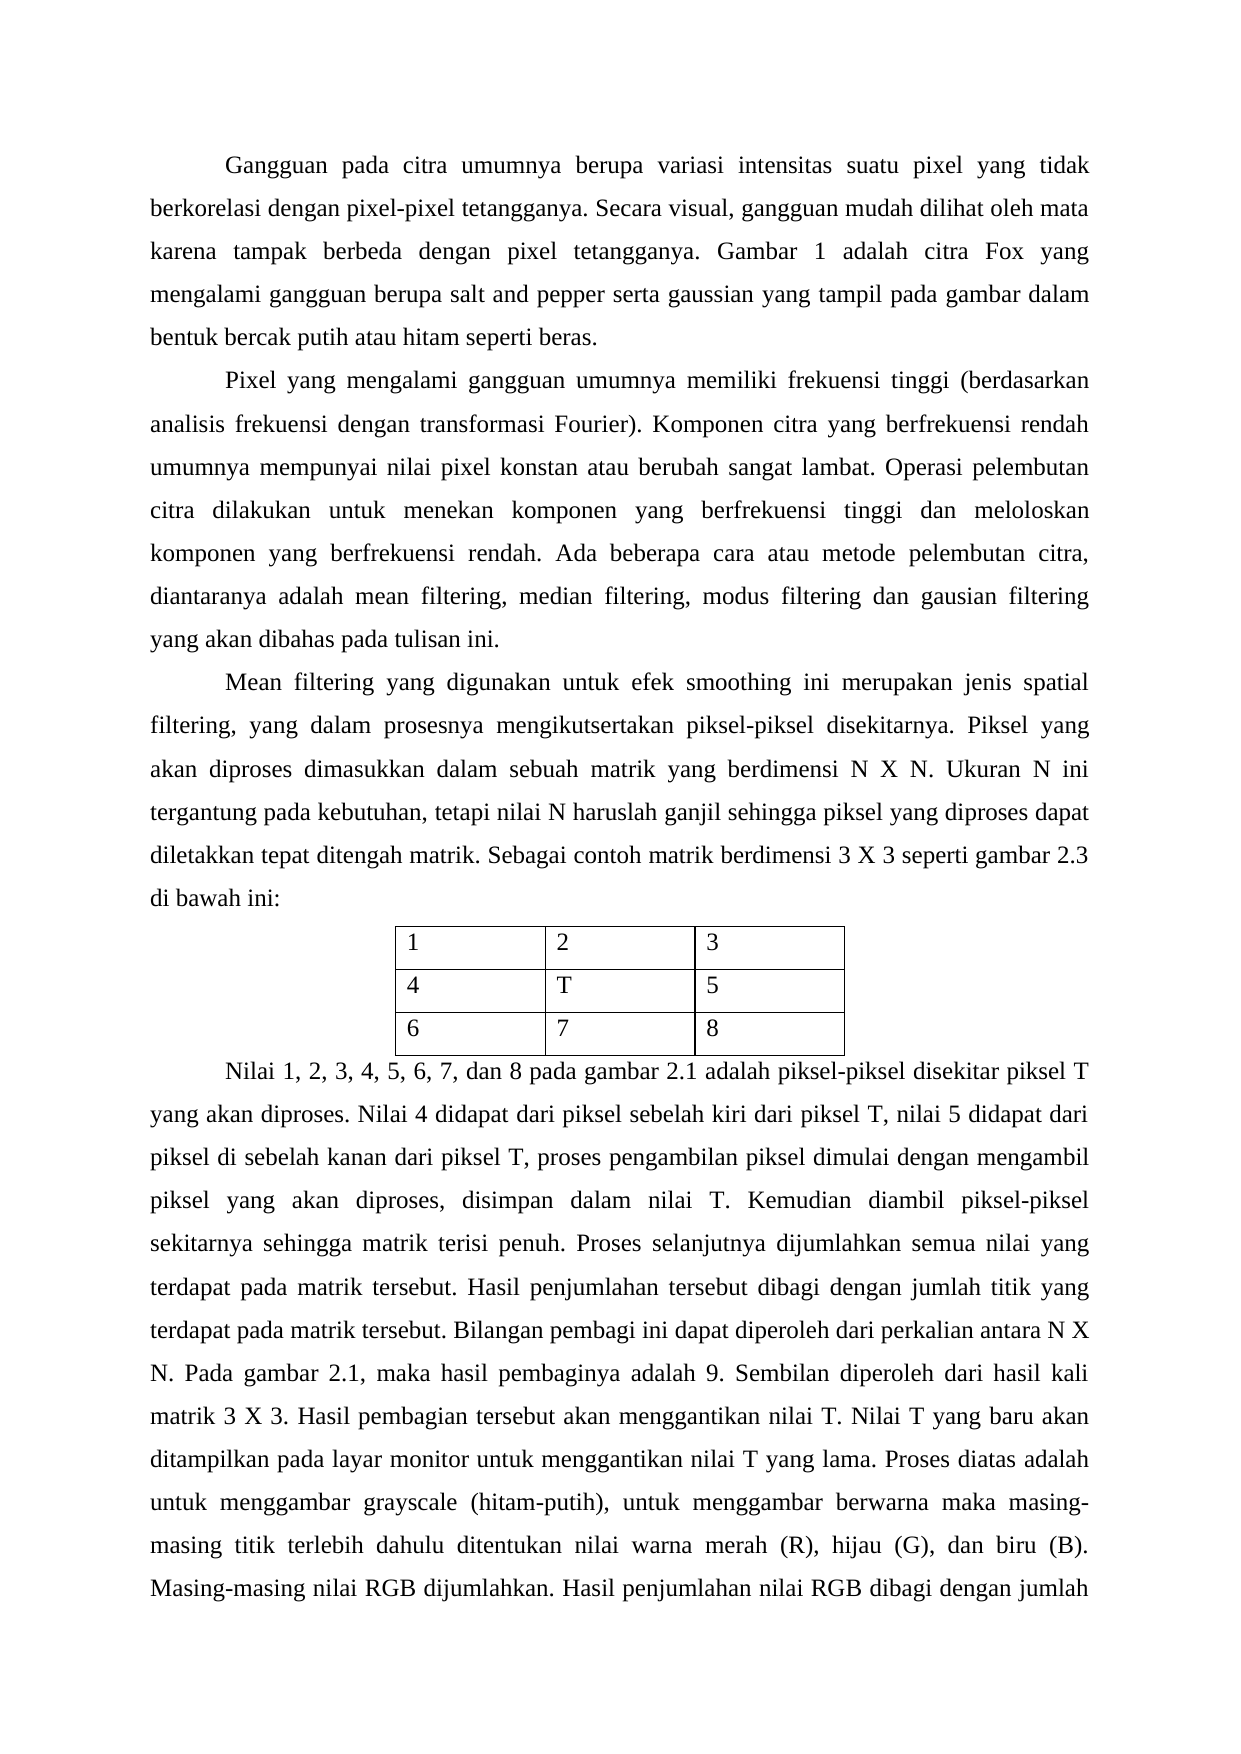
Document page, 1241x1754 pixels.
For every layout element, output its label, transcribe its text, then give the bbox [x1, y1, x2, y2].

table_header 1 [396, 927, 545, 969]
table_cell 7 [546, 1013, 694, 1055]
text Pixel yang mengalami gangguan umumnya memiliki frekuensi tinggi (berdasarkan analisis frekuensi dengan transformasi Fourier). Komponen citra yang berfrekuensi rendah umumnya mempunyai nilai pixel konstan atau berubah sangat lambat. Operasi pelembutan citra dilakukan untuk menekan komponen yang berfrekuensi tinggi dan meloloskan komponen yang berfrekuensi rendah. Ada beberapa cara atau metode pelembutan citra, diantaranya adalah mean filtering, median filtering, modus filtering dan gausian filtering yang akan dibahas pada tulisan ini. [150, 366, 1090, 653]
table_header 3 [696, 927, 844, 969]
table_cell 4 [396, 970, 545, 1012]
table_cell 5 [696, 970, 844, 1012]
text Gangguan pada citra umumnya berupa variasi intensitas suatu pixel yang tidak berkorelasi dengan pixel-pixel tetangganya. Secara visual, gangguan mudah dilihat oleh mata karena tampak berbeda dengan pixel tetangganya. Gambar 1 adalah citra Fox yang mengalami gangguan berupa salt and pepper serta gaussian yang tampil pada gambar dalam bentuk bercak putih atau hitam seperti beras. [150, 150, 1090, 351]
text Mean filtering yang digunakan untuk efek smoothing ini merupakan jenis spatial filtering, yang dalam prosesnya mengikutsertakan piksel-piksel disekitarnya. Piksel yang akan diproses dimasukkan dalam sebuah matrik yang berdimensi N X N. Ukuran N ini tergantung pada kebutuhan, tetapi nilai N haruslah ganjil sehingga piksel yang diproses dapat diletakkan tepat ditengah matrik. Sebagai contoh matrik berdimensi 3 X 3 seperti gambar 2.3 di bawah ini: [150, 667, 1090, 912]
table_cell 8 [696, 1013, 844, 1055]
table_cell 6 [396, 1013, 545, 1055]
table_header 2 [546, 927, 694, 969]
table_cell T [546, 970, 694, 1012]
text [150, 1056, 1090, 1602]
